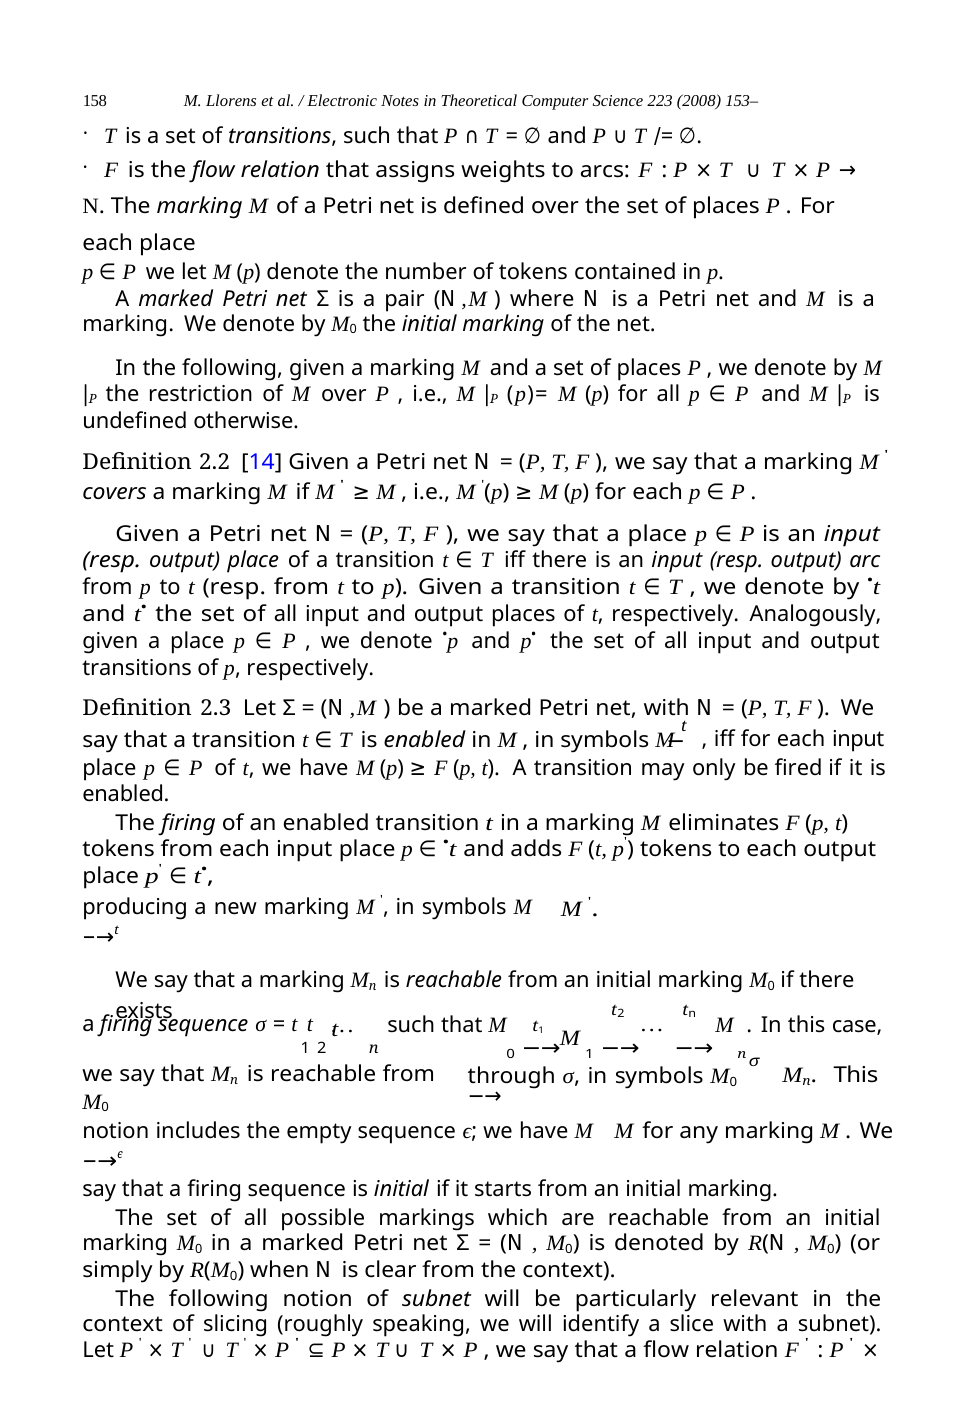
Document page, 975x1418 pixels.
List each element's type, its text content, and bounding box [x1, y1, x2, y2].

text through σ, in symbols M0 −→ [467, 1068, 769, 1107]
list T is a set of transitions, such that P ∩ T = ∅ and P ∪ T /= ∅. [83, 120, 906, 150]
list F is the flow relation that assigns weights to arcs: F : P × T ∪ T × P → N. The marking M of a Petri net is defined over the set of places P . For each place [82, 154, 881, 257]
text M '. [561, 892, 906, 922]
text The set of all possible markings which are reachable from an initial marking M0 in a marked Petri net Σ = (N , M0) is denoted by R(N , M0) (or simply by R(M0) when N is clear from the context). [82, 1203, 881, 1284]
text M for any marking M . We [614, 1115, 906, 1145]
text 1 2 n [71, 1040, 379, 1056]
text , iff for each input [701, 723, 906, 753]
text covers a marking M if M ' ≥ M , i.e., M '(p) ≥ M (p) for each p ∈ P . [82, 476, 906, 505]
text Definition 2.3 Let Σ = (N ,M ) be a marked Petri net, with N = (P, T, F ). We [82, 692, 906, 722]
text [82, 1286, 881, 1364]
text Mn. This [782, 1061, 906, 1088]
text say that a transition t ∈ T is enabled in M , in symbols M t [82, 722, 687, 754]
text p ∈ P we let M (p) denote the number of tokens contained in p. [82, 263, 906, 283]
text In the following, given a marking M and a set of places P , we denote by M |P the restriction of M over P , i.e., M |P (p)= M (p) for all p ∈ P and M |P is undefined otherwise. [82, 354, 881, 434]
text Given a Petri net N = (P, T, F ), we say that a place p ∈ P is an input (resp. output) place of a transition t ∈ T iff there is an input (resp. output) arc from p to t (resp. from t to p). Given a transition t ∈ T , we denote by •t and t• the set of all input and output places of t, respectively. Analogously, given a place p ∈ P , we denote •p and p• the set of all input and output transitions of p, respectively. [82, 520, 881, 681]
text Definition 2.2 [14] Given a Petri net N = (P, T, F ), we say that a marking M ' [82, 446, 906, 476]
text we say that Mn is reachable from M0 [82, 1060, 457, 1114]
text place p ∈ P of t, we have M (p) ≥ F (p, t). A transition may only be fired if it is enabled. [82, 754, 906, 808]
text A marked Petri net Σ is a pair (N ,M ) where N is a Petri net and M is a marking. We denote by M0 the initial marking of the net. [82, 285, 906, 338]
text The ﬁring of an enabled transition t in a marking M eliminates F (p, t) tokens from each input place p ∈ •t and adds F (t, p') tokens to each output place p' ∈ t•, [82, 809, 906, 889]
text producing a new marking M ', in symbols M −→t [82, 891, 544, 951]
text We say that a marking Mn is reachable from an initial marking M0 if there exists [115, 963, 906, 1024]
text say that a firing sequence is initial if it starts from an initial marking. [82, 1174, 906, 1202]
text notion includes the empty sequence ϵ; we have M −→є [82, 1115, 597, 1174]
text 0 −→ 1 −→ −→ n [506, 1040, 906, 1059]
